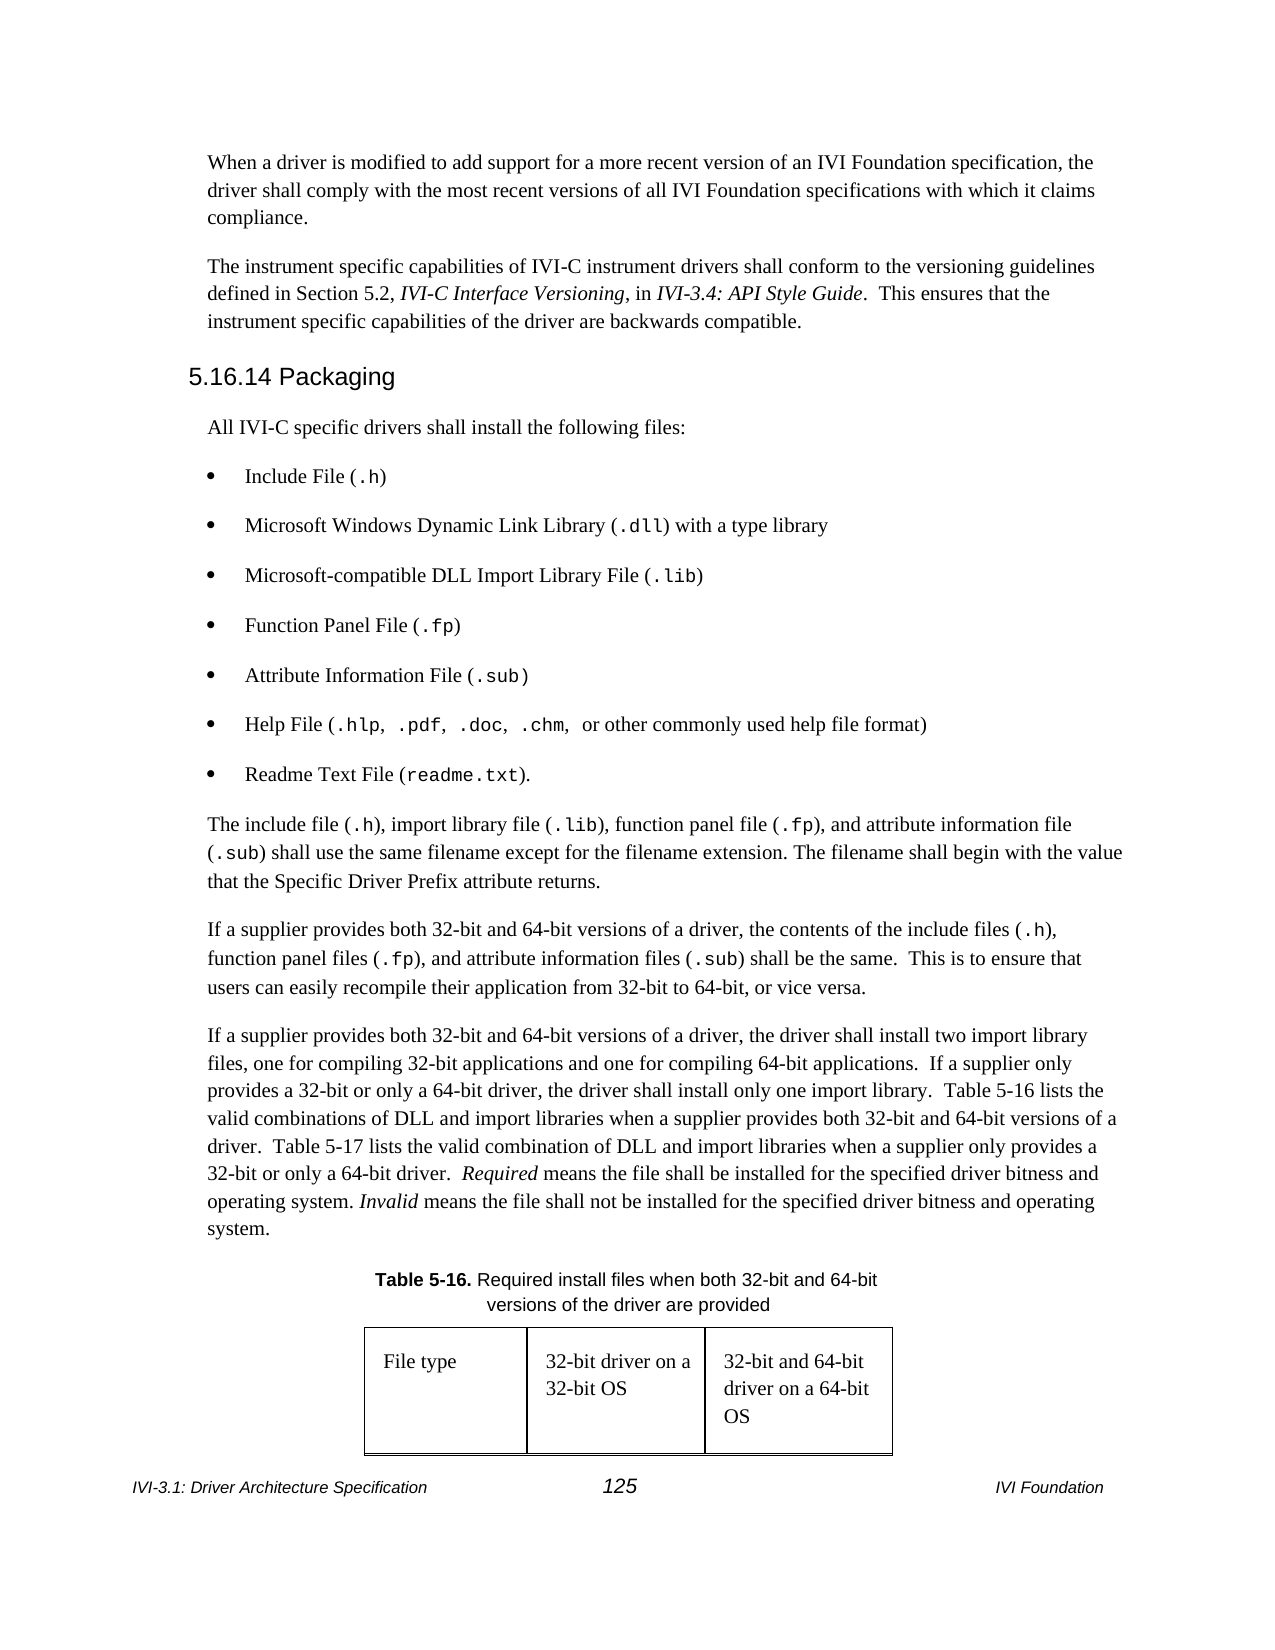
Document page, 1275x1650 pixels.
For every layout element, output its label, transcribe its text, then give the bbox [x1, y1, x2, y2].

list If a supplier provides both 32-bit and 64-bit versions of a driver, the contents of the include files (.h), function panel files (.fp), and attribute information files (.sub) shall be the same. This is to ensure that users can easily recompile their application from 32-bit to 64-bit, or vice versa. [207, 917, 1125, 999]
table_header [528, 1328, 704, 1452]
list Attribute Information File (.sub) [207, 662, 1125, 688]
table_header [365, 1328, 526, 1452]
list Readme Text File (readme.txt). [207, 762, 1125, 787]
list Include File (.h) [207, 464, 1125, 489]
list Help File (.hlp, .pdf, .doc, .chm, or other commonly used help file format) [207, 712, 1125, 737]
list Microsoft Windows Dynamic Link Library (.dll) with a type library [207, 513, 1125, 538]
text When a driver is modified to add support for a more recent version of an IVI Foundation specification, the driver shall comply with the most recent versions of all IVI Foundation specifications with which it claims compliance. [207, 150, 1125, 229]
subtitle Packaging [188, 361, 1125, 390]
list Function Panel File (.fp) [207, 613, 1125, 638]
text The include file (.h), import library file (.lib), function panel file (.fp), and attribute information file (.sub) shall use the same filename except for the filename extension. The filename shall begin with the value that the Specific Driver Prefix attribute returns. [207, 812, 1125, 893]
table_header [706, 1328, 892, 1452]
text All IVI-C specific drivers shall install the following files: [207, 415, 1125, 439]
text The instrument specific capabilities of IVI-C instrument drivers shall conform to the versioning guidelines defined in Section 5.2, IVI-C Interface Versioning, in IVI-3.4: API Style Guide. This ensures that the instrument specific capabilities of the driver are backwards compatible. [207, 254, 1125, 333]
list Microsoft-compatible DLL Import Library File (.lib) [207, 563, 1125, 588]
